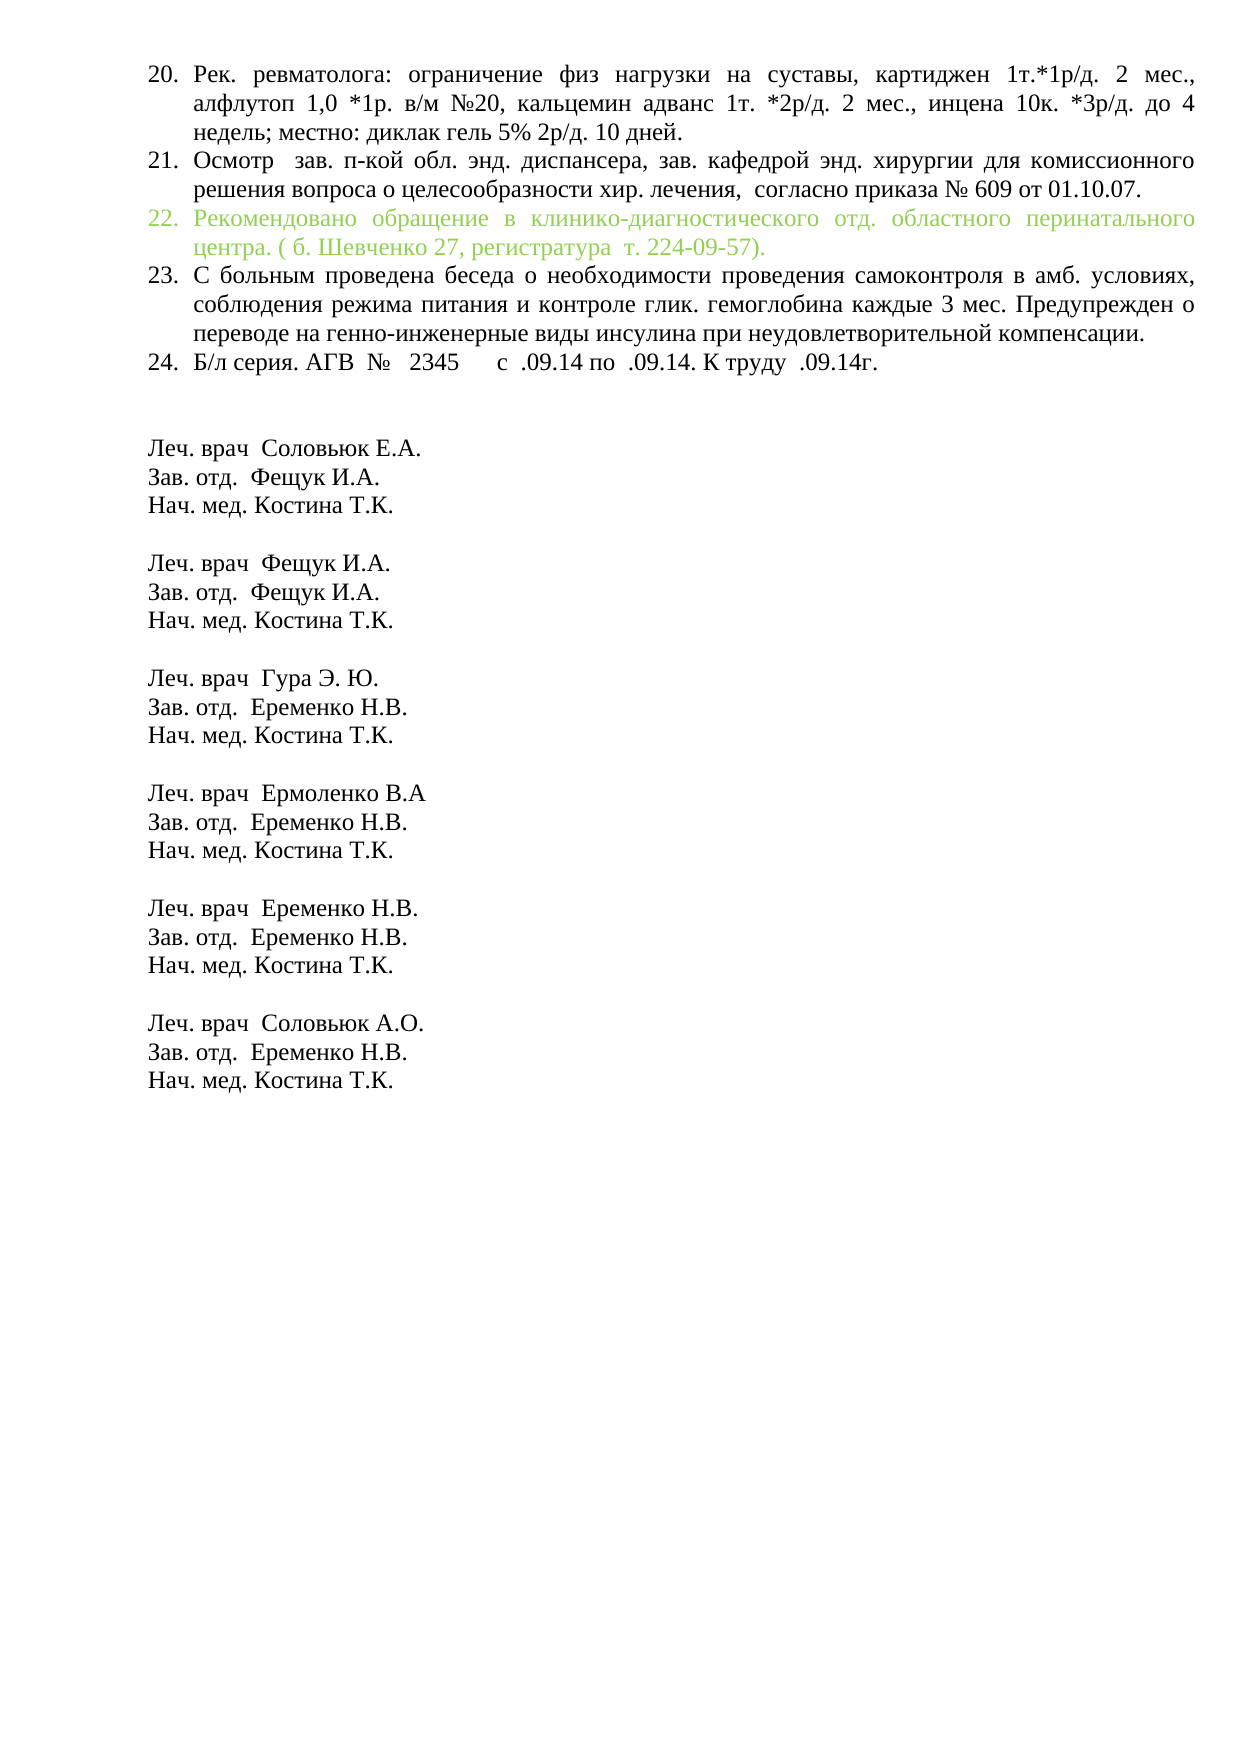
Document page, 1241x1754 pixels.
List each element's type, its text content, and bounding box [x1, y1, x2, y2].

subtitle Леч. врач Гура Э. Ю. [148, 663, 1196, 692]
text Нач. мед. Костина Т.К. [148, 605, 1196, 634]
text Зав. отд. Еременко Н.В. [148, 1037, 1196, 1065]
text Нач. мед. Костина Т.К. [148, 720, 1196, 749]
list С больным проведена беседа о необходимости проведения самоконтроля в амб. условиях, соблюдения режима питания и контроле глик. гемоглобина каждые 3 мес. Предупрежден о переводе на генно-инженерные виды инсулина при неудовлетворительной компенсации. [148, 260, 1196, 347]
text Нач. мед. Костина Т.К. [148, 835, 1196, 864]
text Нач. мед. Костина Т.К. [148, 1065, 1196, 1094]
subtitle Леч. врач Ермоленко В.А [148, 778, 1196, 807]
text Нач. мед. Костина Т.К. [148, 950, 1196, 979]
list Рекомендовано обращение в клинико-диагностического отд. областного перинатального центра. ( б. Шевченко 27, регистратура т. 224-09-57). [148, 203, 1196, 260]
subtitle Леч. врач Соловьюк А.О. [148, 1008, 1196, 1037]
text Зав. отд. Еременко Н.В. [148, 807, 1196, 835]
text Зав. отд. Еременко Н.В. [148, 922, 1196, 950]
text Зав. отд. Фещук И.А. [148, 577, 1196, 605]
text Зав. отд. Фещук И.А. [148, 462, 1196, 490]
subtitle Леч. врач Соловьюк Е.А. [148, 433, 1196, 462]
text Зав. отд. Еременко Н.В. [148, 692, 1196, 720]
text Нач. мед. Костина Т.К. [148, 490, 1196, 519]
list Б/л серия. АГВ № 2345 с .09.14 по .09.14. К труду .09.14г. [148, 347, 1196, 375]
subtitle Леч. врач Фещук И.А. [148, 548, 1196, 577]
list Осмотр зав. п-кой обл. энд. диспансера, зав. кафедрой энд. хирургии для комиссионного решения вопроса о целесообразности хир. лечения, согласно приказа № 609 от 01.10.07. [148, 145, 1196, 203]
list Рек. ревматолога: ограничение физ нагрузки на суставы, картиджен 1т.*1р/д. 2 мес., алфлутоп 1,0 *1р. в/м №20, кальцемин адванс 1т. *2р/д. 2 мес., инцена 10к. *3р/д. до 4 недель; местно: диклак гель 5% 2р/д. 10 дней. [148, 59, 1196, 145]
subtitle Леч. врач Еременко Н.В. [148, 893, 1196, 922]
